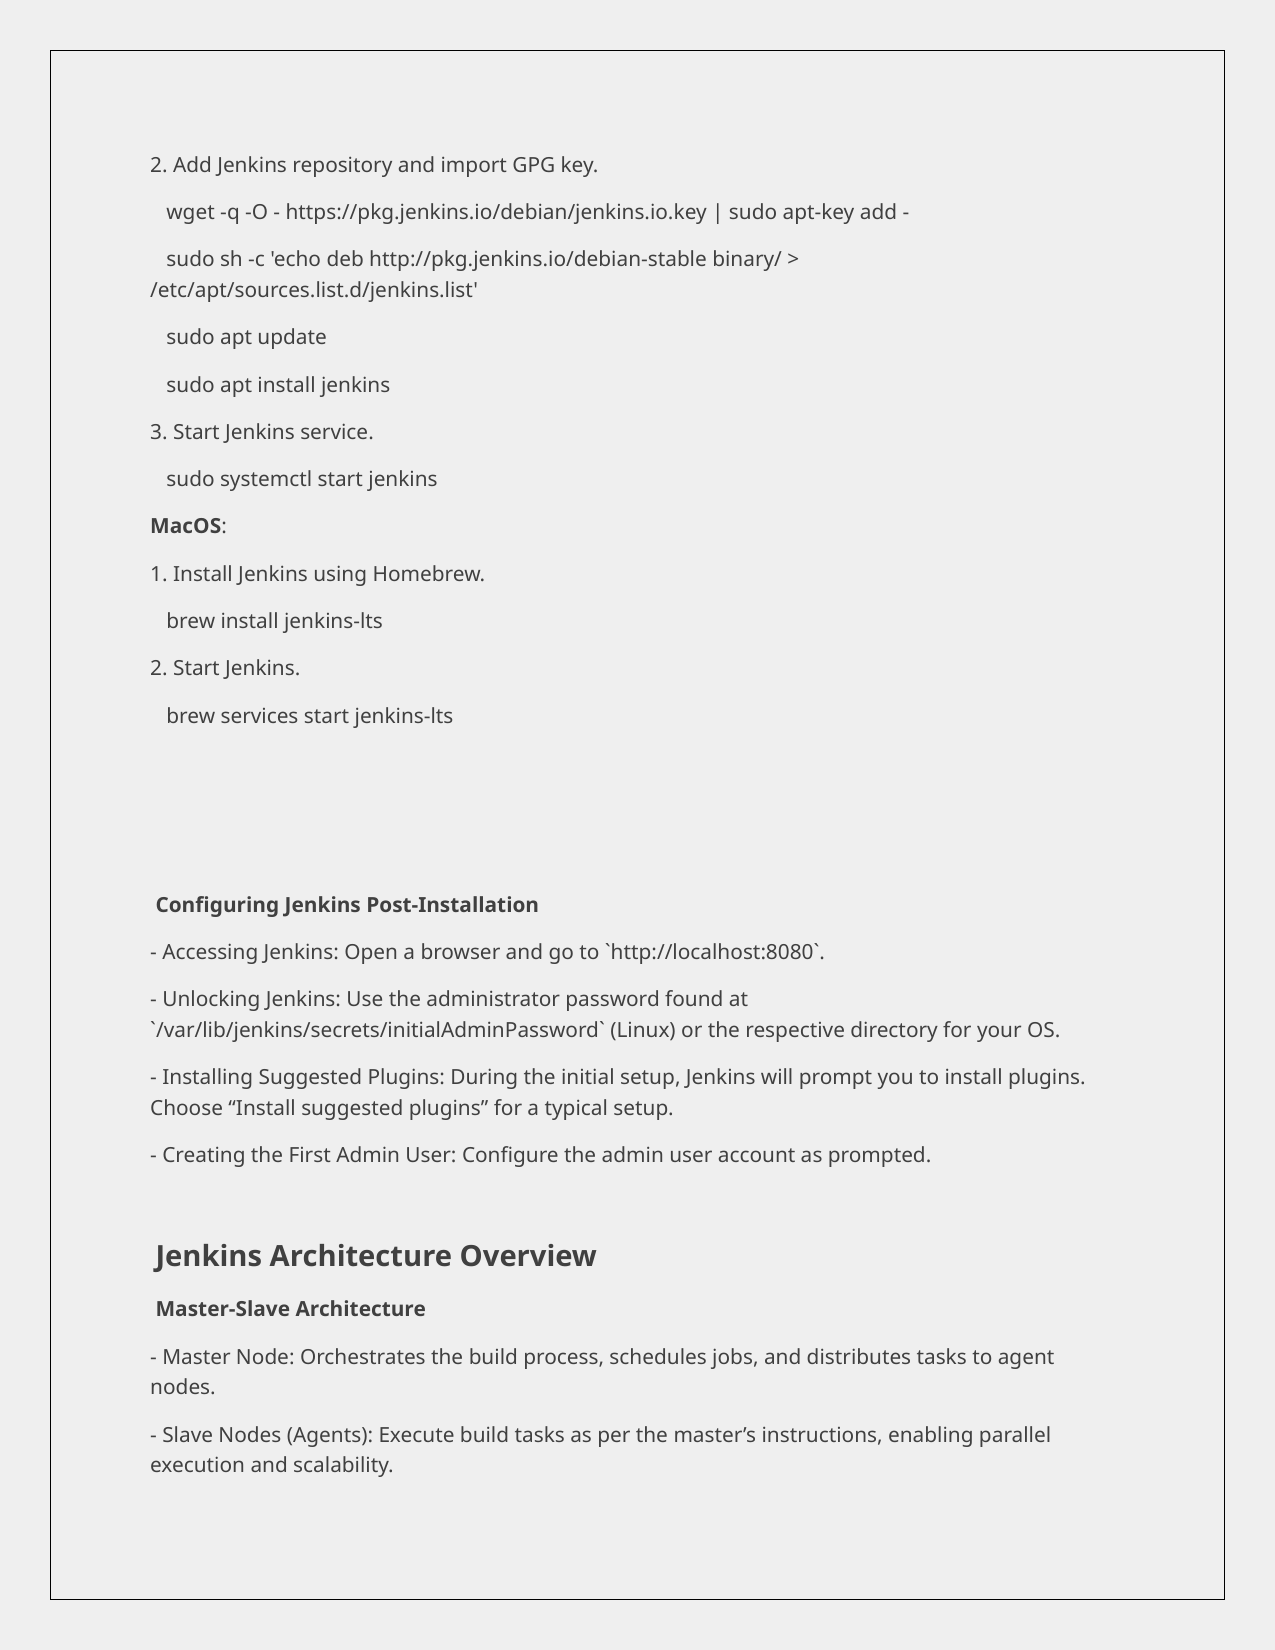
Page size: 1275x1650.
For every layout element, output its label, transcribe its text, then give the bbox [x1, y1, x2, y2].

text Master-Slave Architecture [150, 1294, 1125, 1323]
text - Creating the First Admin User: Configure the admin user account as prompted. [150, 1140, 1125, 1169]
text sudo systemctl start jenkins [150, 464, 1125, 493]
text MacOS: [150, 512, 1125, 540]
text 1. Install Jenkins using Homebrew. [150, 559, 1125, 587]
text sudo apt update [150, 322, 1125, 351]
text wget -q -O - https://pkg.jenkins.io/debian/jenkins.io.key | sudo apt-key add - [150, 197, 1125, 226]
text sudo apt install jenkins [150, 370, 1125, 398]
text Jenkins Architecture Overview [150, 1235, 1125, 1275]
text sudo sh -c 'echo deb http://pkg.jenkins.io/debian-stable binary/ > /etc/apt/sources.list.d/jenkins.list' [150, 244, 1125, 304]
text - Master Node: Orchestrates the build process, schedules jobs, and distributes tasks to agent nodes. [150, 1342, 1125, 1401]
text - Accessing Jenkins: Open a browser and go to `http://localhost:8080`. [150, 937, 1125, 966]
text - Installing Suggested Plugins: During the initial setup, Jenkins will prompt you to install plugins. Choose “Install suggested plugins” for a typical setup. [150, 1062, 1125, 1122]
text - Unlocking Jenkins: Use the administrator password found at `/var/lib/jenkins/secrets/initialAdminPassword` (Linux) or the respective directory for your OS. [150, 984, 1125, 1044]
text 2. Add Jenkins repository and import GPG key. [150, 150, 1125, 178]
text 2. Start Jenkins. [150, 653, 1125, 682]
text brew install jenkins-lts [150, 606, 1125, 635]
text brew services start jenkins-lts [150, 701, 1125, 729]
text 3. Start Jenkins service. [150, 417, 1125, 446]
text - Slave Nodes (Agents): Execute build tasks as per the master’s instructions, enabling parallel execution and scalability. [150, 1420, 1125, 1479]
text Configuring Jenkins Post-Installation [150, 890, 1125, 918]
